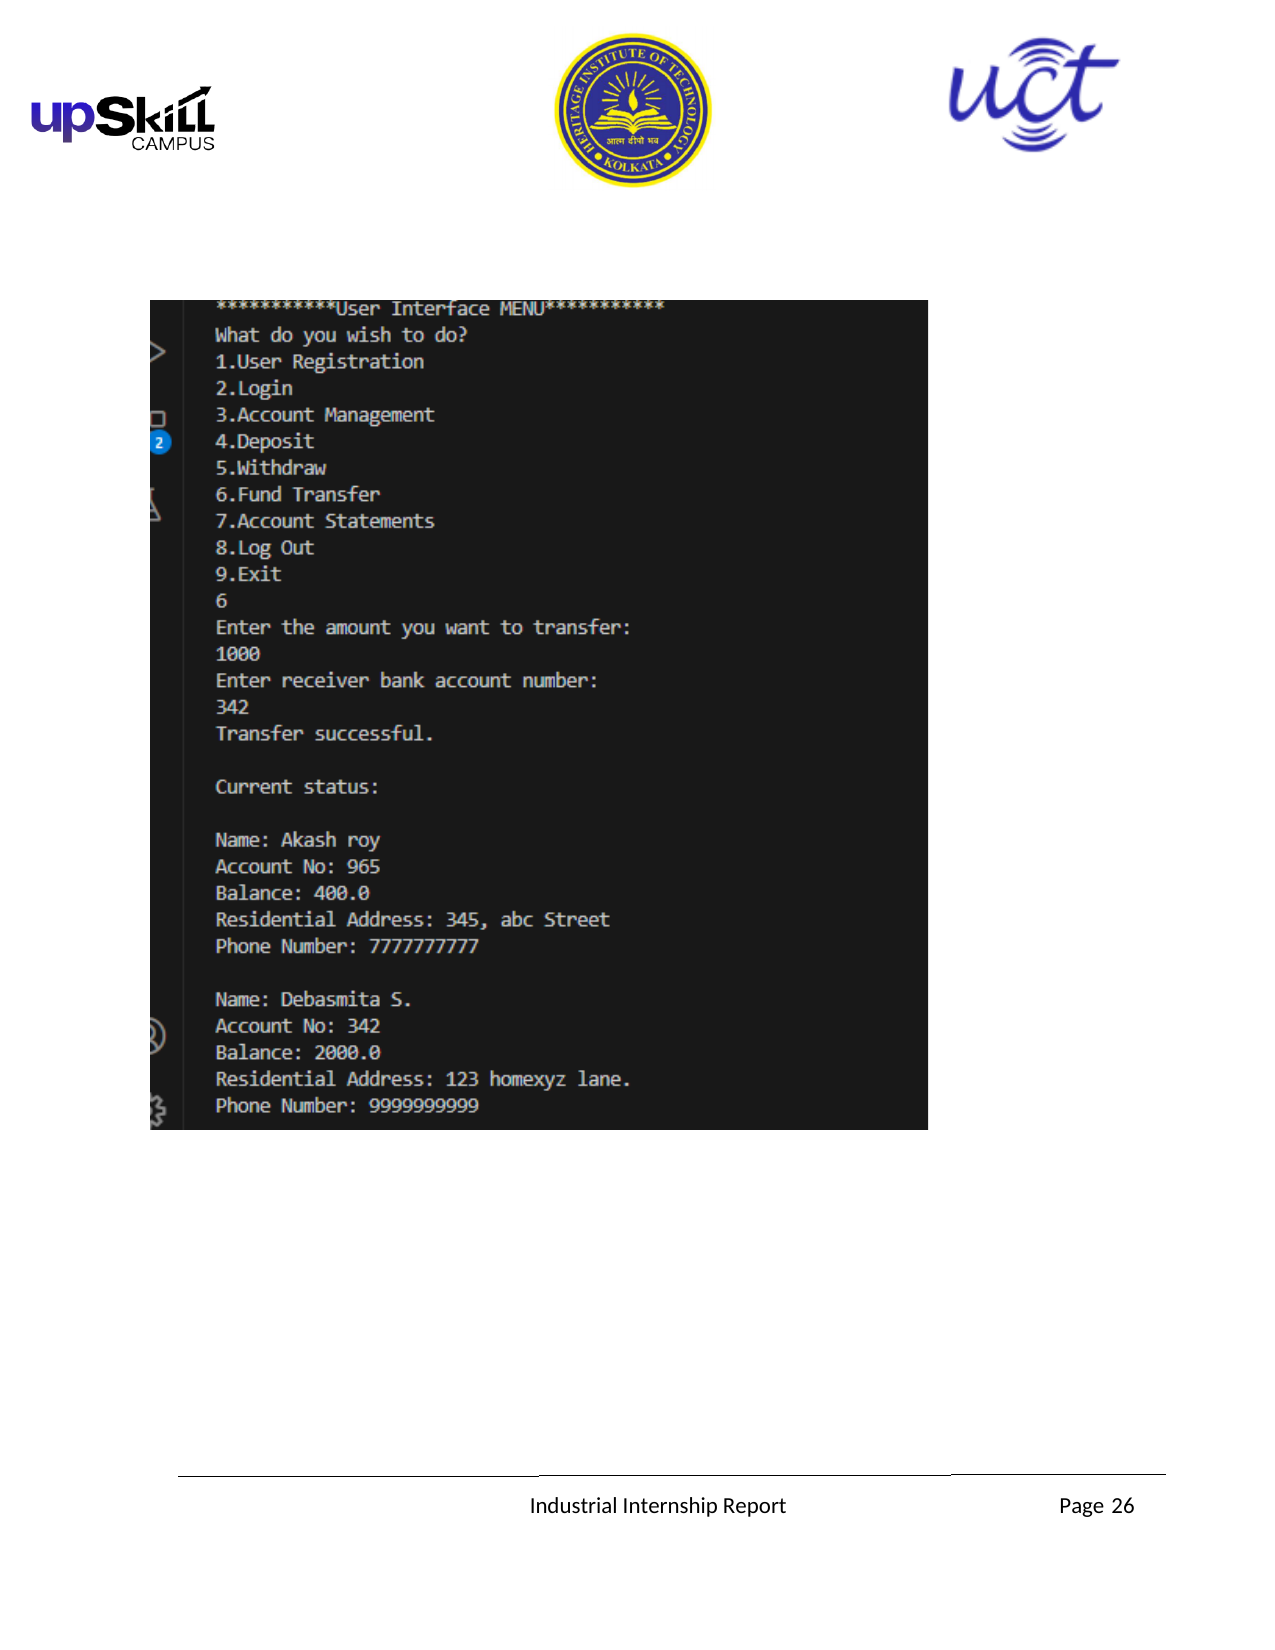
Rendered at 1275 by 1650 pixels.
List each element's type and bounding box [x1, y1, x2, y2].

picture [0, 73, 246, 154]
picture [546, 26, 716, 189]
picture [946, 28, 1125, 154]
picture [150, 300, 929, 1130]
